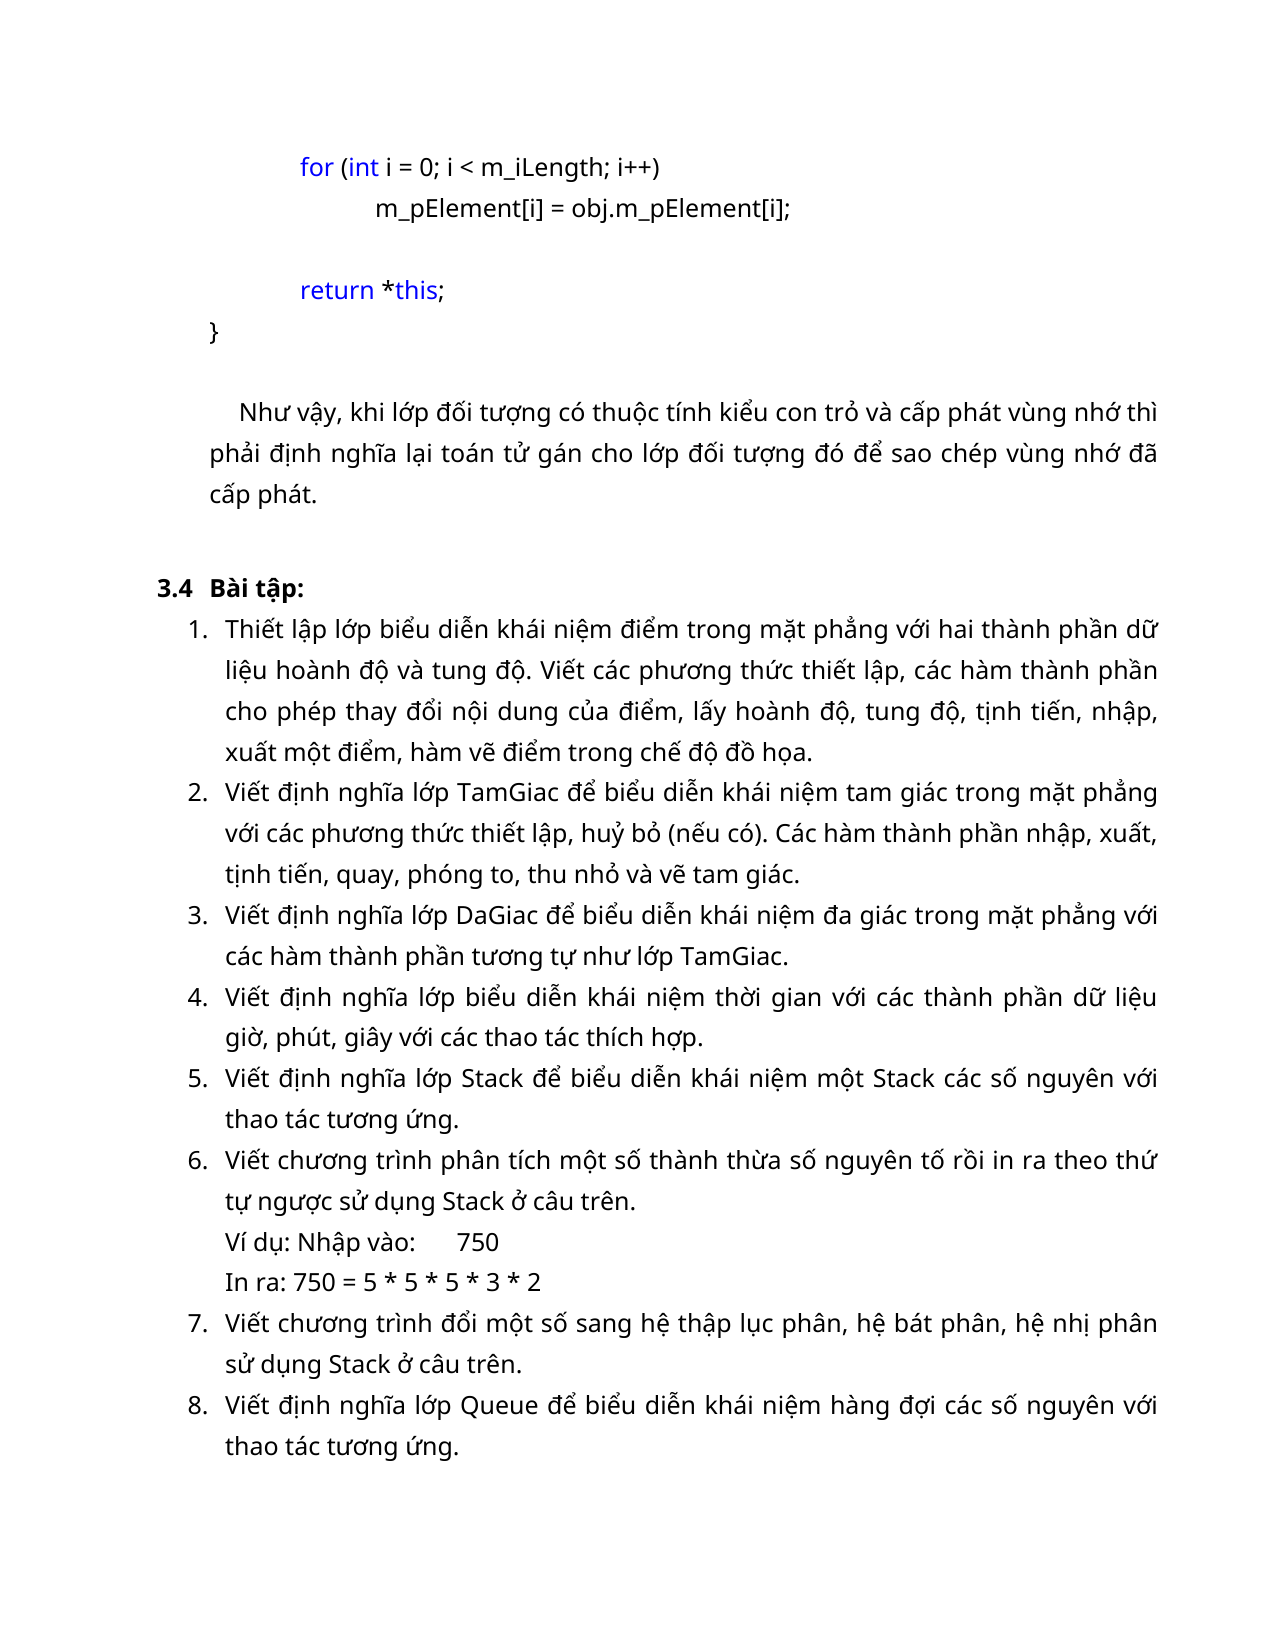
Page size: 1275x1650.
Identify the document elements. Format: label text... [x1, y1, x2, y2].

list m_pElement[i] = obj.m_pElement[i]; [209, 191, 1159, 225]
list Viết chương trình đổi một số sang hệ thập lục phân, hệ bát phân, hệ nhị phân sử dụng Stack ở câu trên. [187, 1306, 1159, 1381]
list for (int i = 0; i < m_iLength; i++) [209, 150, 1159, 184]
list Viết chương trình phân tích một số thành thừa số nguyên tố rồi in ra theo thứ tự ngược sử dụng Stack ở câu trên. [187, 1142, 1159, 1217]
list return *this; [209, 272, 1159, 307]
list } [209, 313, 1159, 347]
list Viết định nghĩa lớp Stack để biểu diễn khái niệm một Stack các số nguyên với thao tác tương ứng. [187, 1061, 1159, 1136]
list Như vậy, khi lớp đối tượng có thuộc tính kiểu con trỏ và cấp phát vùng nhớ thì phải định nghĩa lại toán tử gán cho lớp đối tượng đó để sao chép vùng nhớ đã cấp phát. [209, 395, 1159, 511]
list Ví dụ: Nhập vào: 750 [225, 1224, 1159, 1258]
list Viết định nghĩa lớp biểu diễn khái niệm thời gian với các thành phần dữ liệu giờ, phút, giây với các thao tác thích hợp. [187, 979, 1159, 1054]
list In ra: 750 = 5 * 5 * 5 * 3 * 2 [225, 1265, 1159, 1299]
list Bài tập: [157, 571, 1159, 605]
list Viết định nghĩa lớp DaGiac để biểu diễn khái niệm đa giác trong mặt phẳng với các hàm thành phần tương tự như lớp TamGiac. [187, 897, 1159, 972]
list Thiết lập lớp biểu diễn khái niệm điểm trong mặt phẳng với hai thành phần dữ liệu hoành độ và tung độ. Viết các phương thức thiết lập, các hàm thành phần cho phép thay đổi nội dung của điểm, lấy hoành độ, tung độ, tịnh tiến, nhập, xuất một điểm, hàm vẽ điểm trong chế độ đồ họa. [187, 612, 1159, 768]
list Viết định nghĩa lớp TamGiac để biểu diễn khái niệm tam giác trong mặt phẳng với các phương thức thiết lập, huỷ bỏ (nếu có). Các hàm thành phần nhập, xuất, tịnh tiến, quay, phóng to, thu nhỏ và vẽ tam giác. [187, 775, 1159, 891]
list Viết định nghĩa lớp Queue để biểu diễn khái niệm hàng đợi các số nguyên với thao tác tương ứng. [187, 1387, 1159, 1462]
